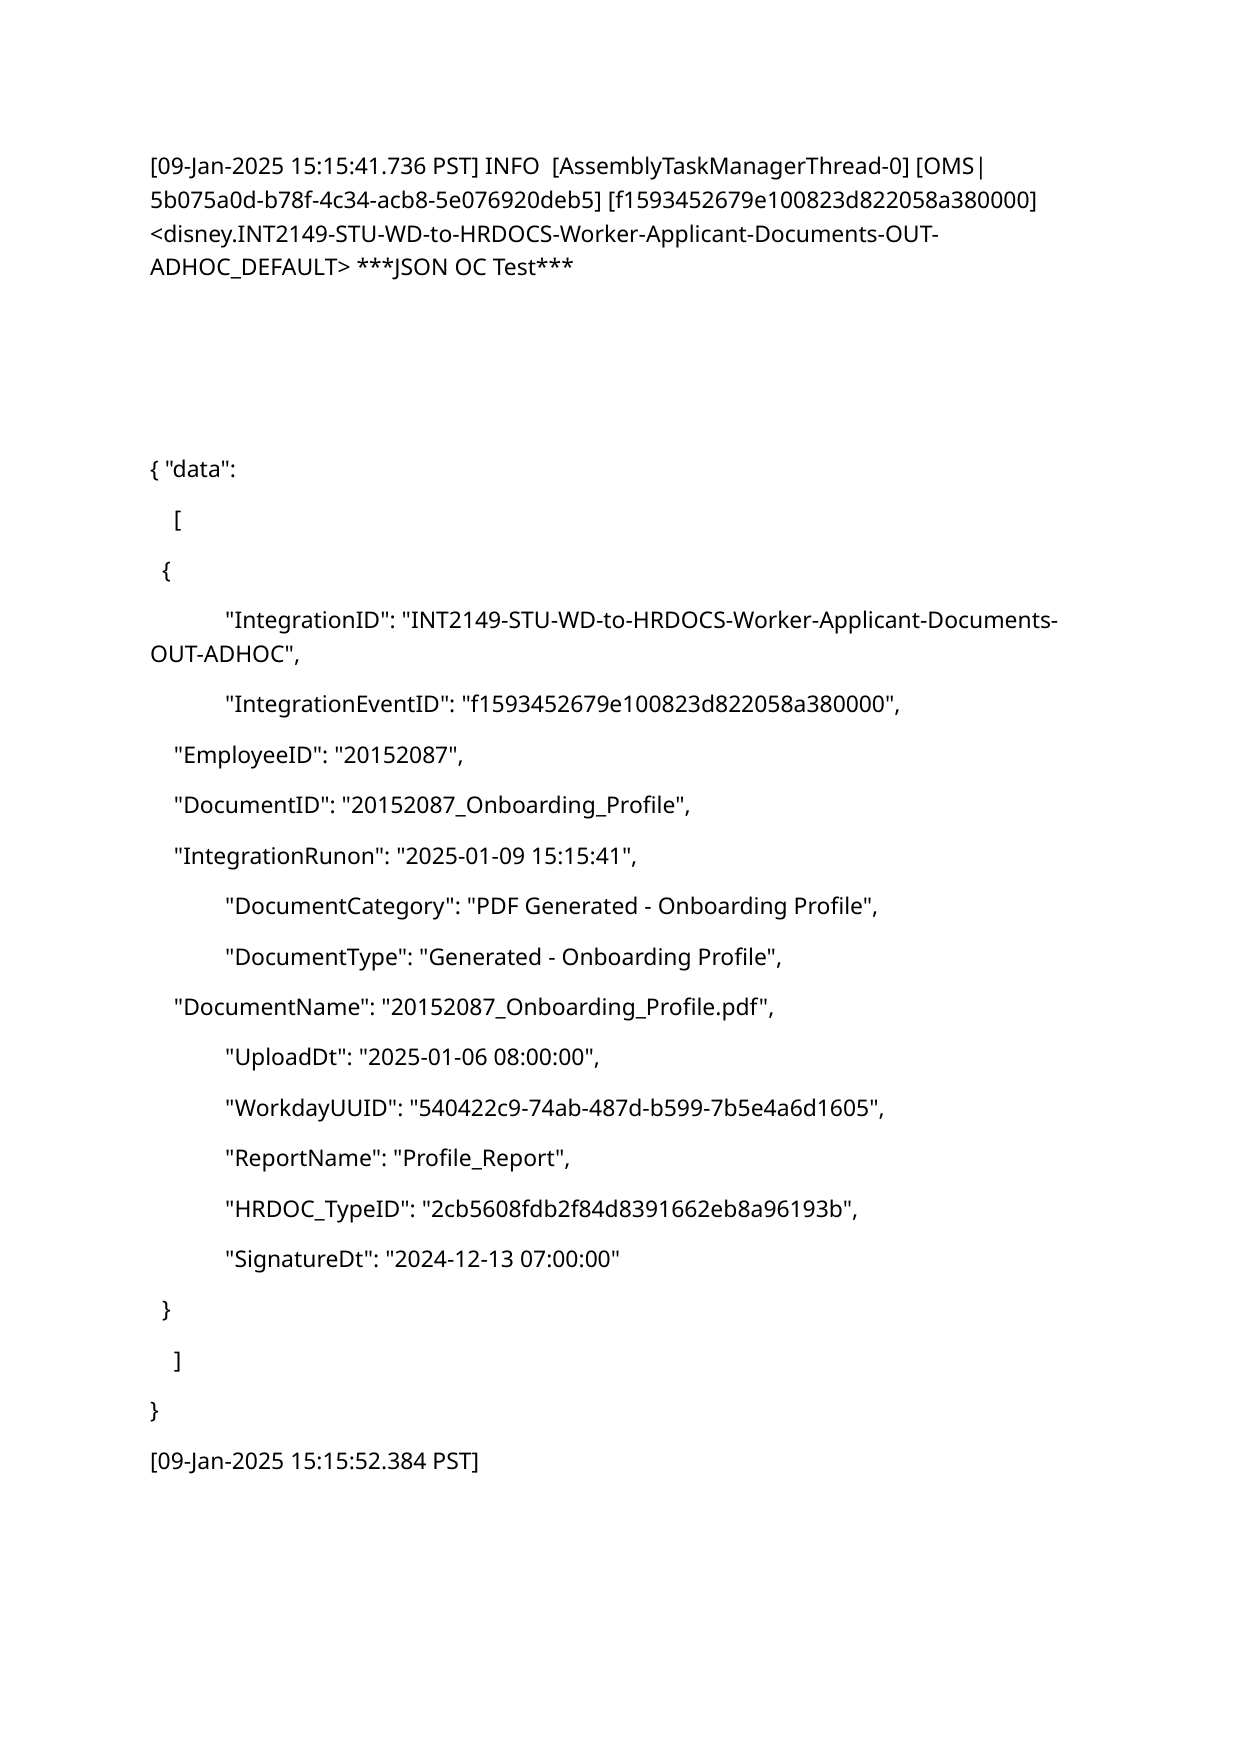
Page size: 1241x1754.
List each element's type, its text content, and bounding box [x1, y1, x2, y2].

text "ReportName": "Profile_Report", [150, 1142, 1090, 1173]
text "IntegrationEventID": "f1593452679e100823d822058a380000", [150, 688, 1090, 719]
text "IntegrationID": "INT2149-STU-WD-to-HRDOCS-Worker-Applicant-Documents-OUT-ADHOC", [150, 604, 1090, 669]
text "DocumentCategory": "PDF Generated - Onboarding Profile", [150, 890, 1090, 921]
text { [150, 554, 1090, 585]
text "DocumentType": "Generated - Onboarding Profile", [150, 940, 1090, 972]
text "EmployeeID": "20152087", [150, 739, 1090, 770]
text { "data": [150, 453, 1090, 484]
text "DocumentName": "20152087_Onboarding_Profile.pdf", [150, 991, 1090, 1022]
text [ [150, 503, 1090, 534]
text "SignatureDt": "2024-12-13 07:00:00" [150, 1243, 1090, 1274]
text "UploadDt": "2025-01-06 08:00:00", [150, 1041, 1090, 1072]
text } [150, 1394, 1090, 1425]
text [09-Jan-2025 15:15:41.736 PST] INFO [AssemblyTaskManagerThread-0] [OMS|5b075a0d-b78f-4c34-acb8-5e076920deb5] [f1593452679e100823d822058a380000] <disney.INT2149-STU-WD-to-HRDOCS-Worker-Applicant-Documents-OUT-ADHOC_DEFAULT> ***JSON OC Test*** [150, 150, 1090, 282]
text "DocumentID": "20152087_Onboarding_Profile", [150, 789, 1090, 820]
text "IntegrationRunon": "2025-01-09 15:15:41", [150, 839, 1090, 871]
text "WorkdayUUID": "540422c9-74ab-487d-b599-7b5e4a6d1605", [150, 1092, 1090, 1123]
text [09-Jan-2025 15:15:52.384 PST] [150, 1444, 1090, 1476]
text } [150, 1293, 1090, 1324]
text "HRDOC_TypeID": "2cb5608fdb2f84d8391662eb8a96193b", [150, 1192, 1090, 1224]
text ] [150, 1344, 1090, 1375]
